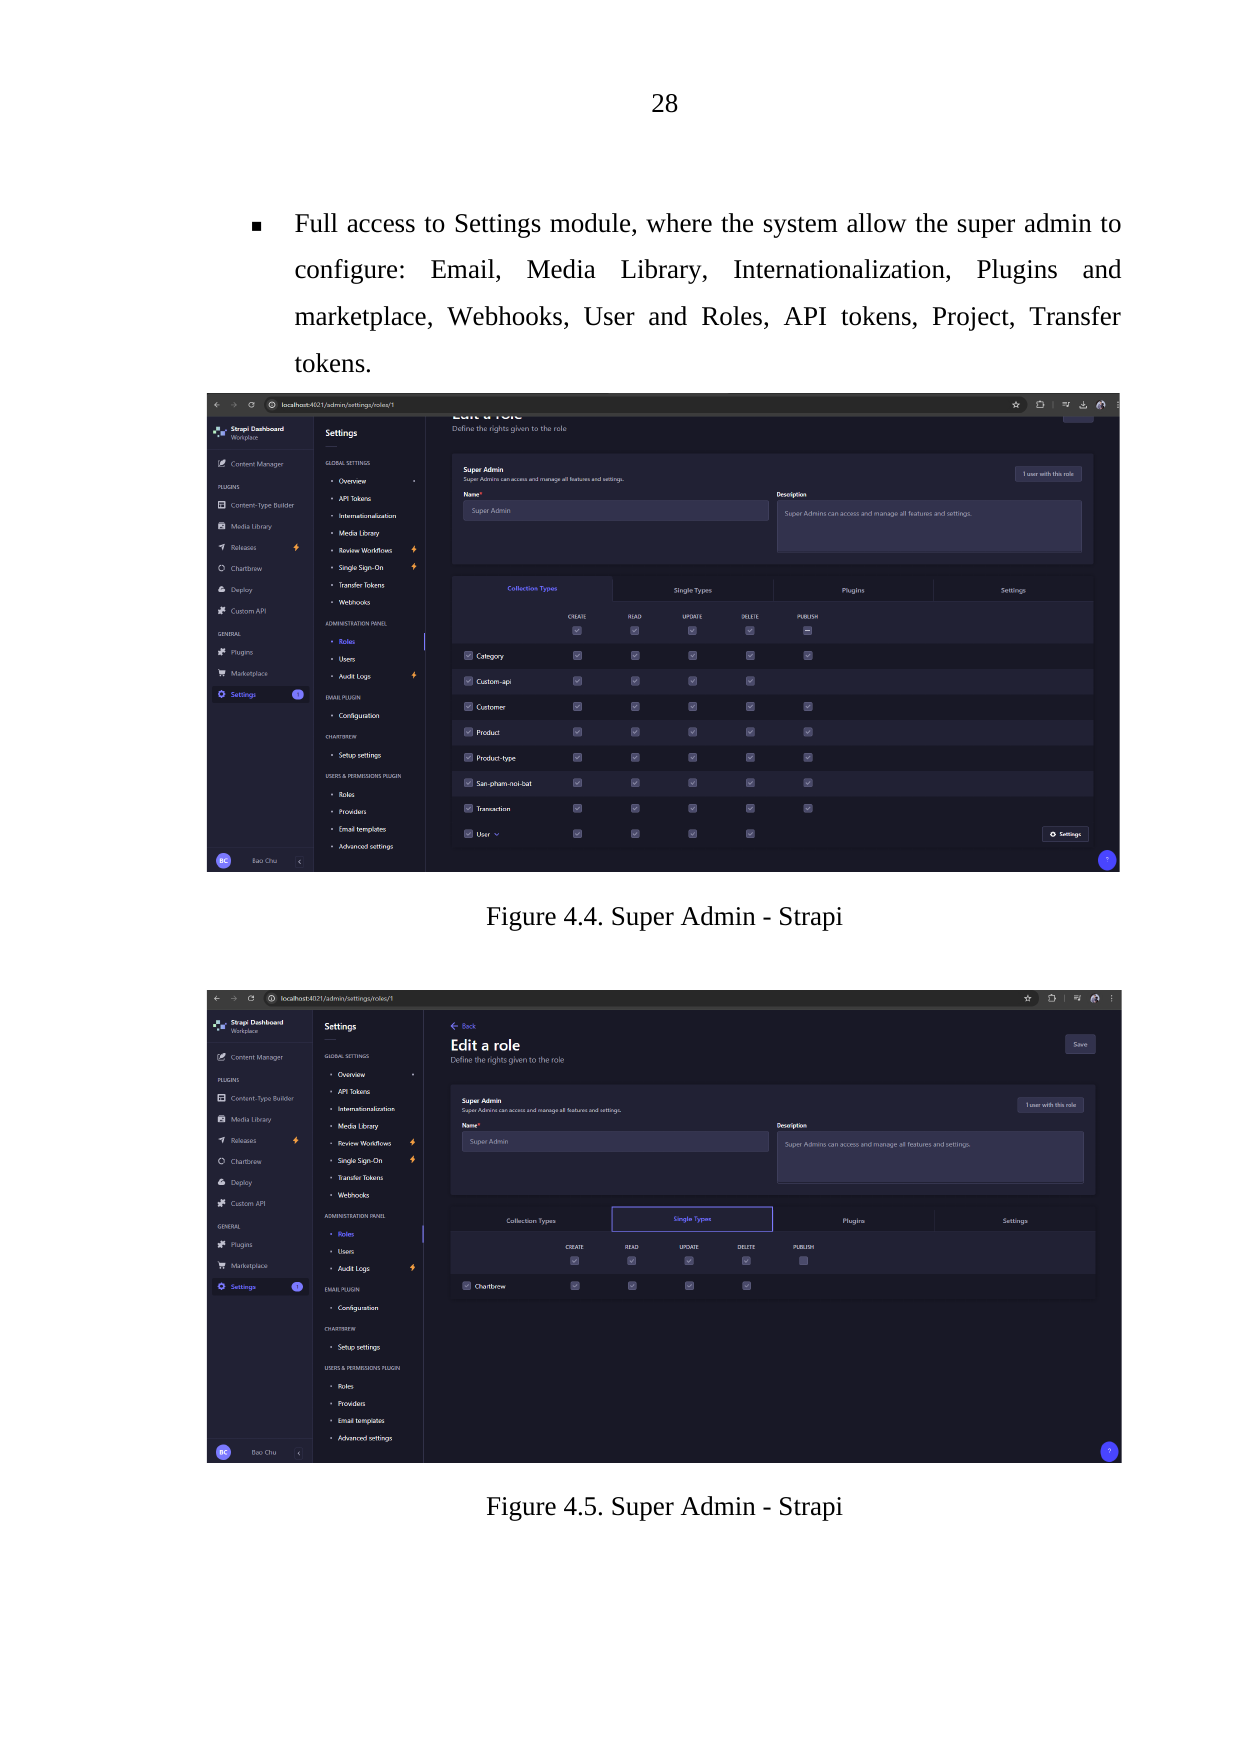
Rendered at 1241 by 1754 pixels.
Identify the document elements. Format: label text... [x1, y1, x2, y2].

picture [206, 990, 1122, 1463]
text Figure 4.5. Super Admin - Strapi [207, 1490, 1122, 1521]
picture [206, 393, 1120, 872]
text Figure 4.4. Super Admin - Strapi [207, 900, 1122, 931]
list Full access to Settings module, where the system allow the super admin to configure: Email, Media Library, Internationalization, Plugins and marketplace, Webhooks, User and Roles, API tokens, Project, Transfer tokens. [251, 207, 1122, 378]
